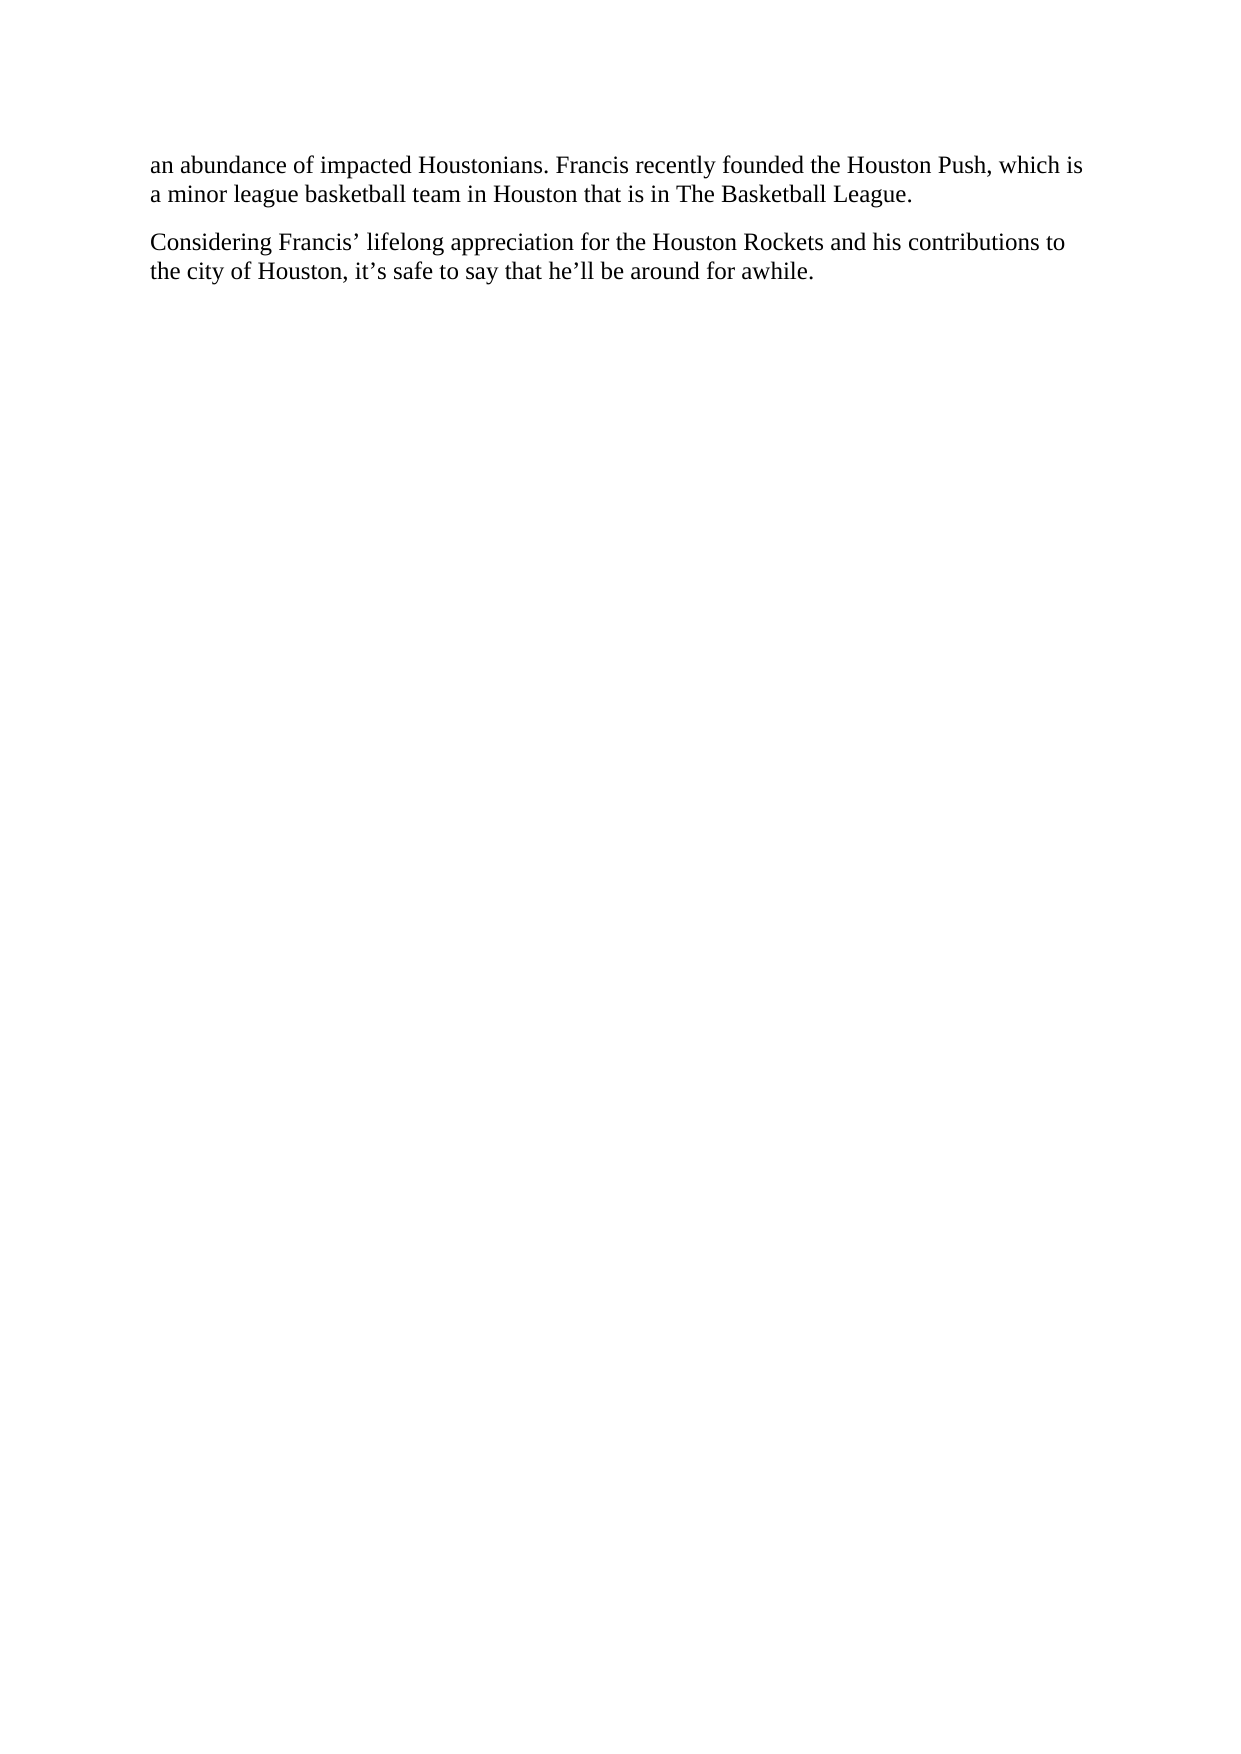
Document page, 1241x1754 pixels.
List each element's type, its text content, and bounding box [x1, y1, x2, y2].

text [150, 150, 1090, 207]
text Considering Francis’ lifelong appreciation for the Houston Rockets and his contributions to the city of Houston, it’s safe to say that he’ll be around for awhile. [150, 227, 1090, 284]
